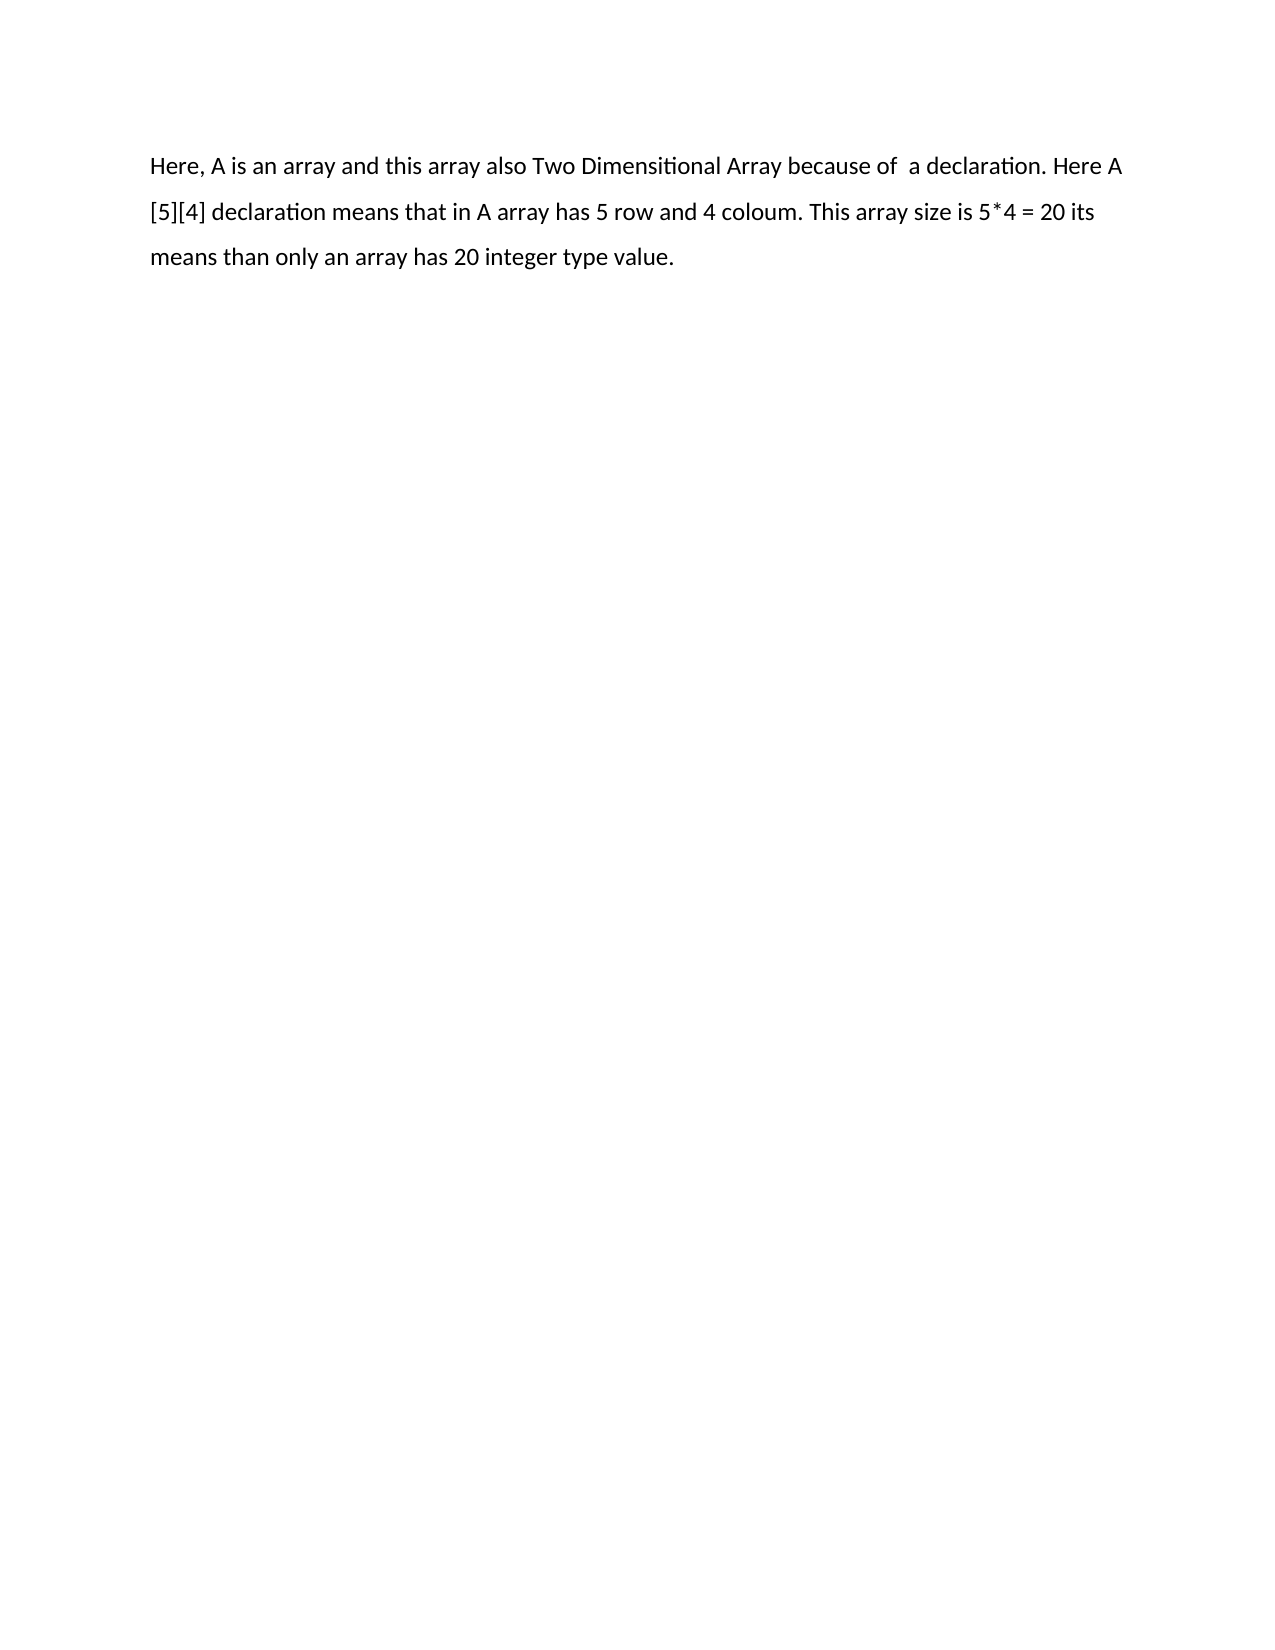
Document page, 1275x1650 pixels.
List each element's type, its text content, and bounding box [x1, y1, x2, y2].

text Here, A is an array and this array also Two Dimensitional Array because of a declaration. Here A [5][4] declaration means that in A array has 5 row and 4 coloum. This array size is 5*4 = 20 its means than only an array has 20 integer type value. [150, 150, 1125, 272]
